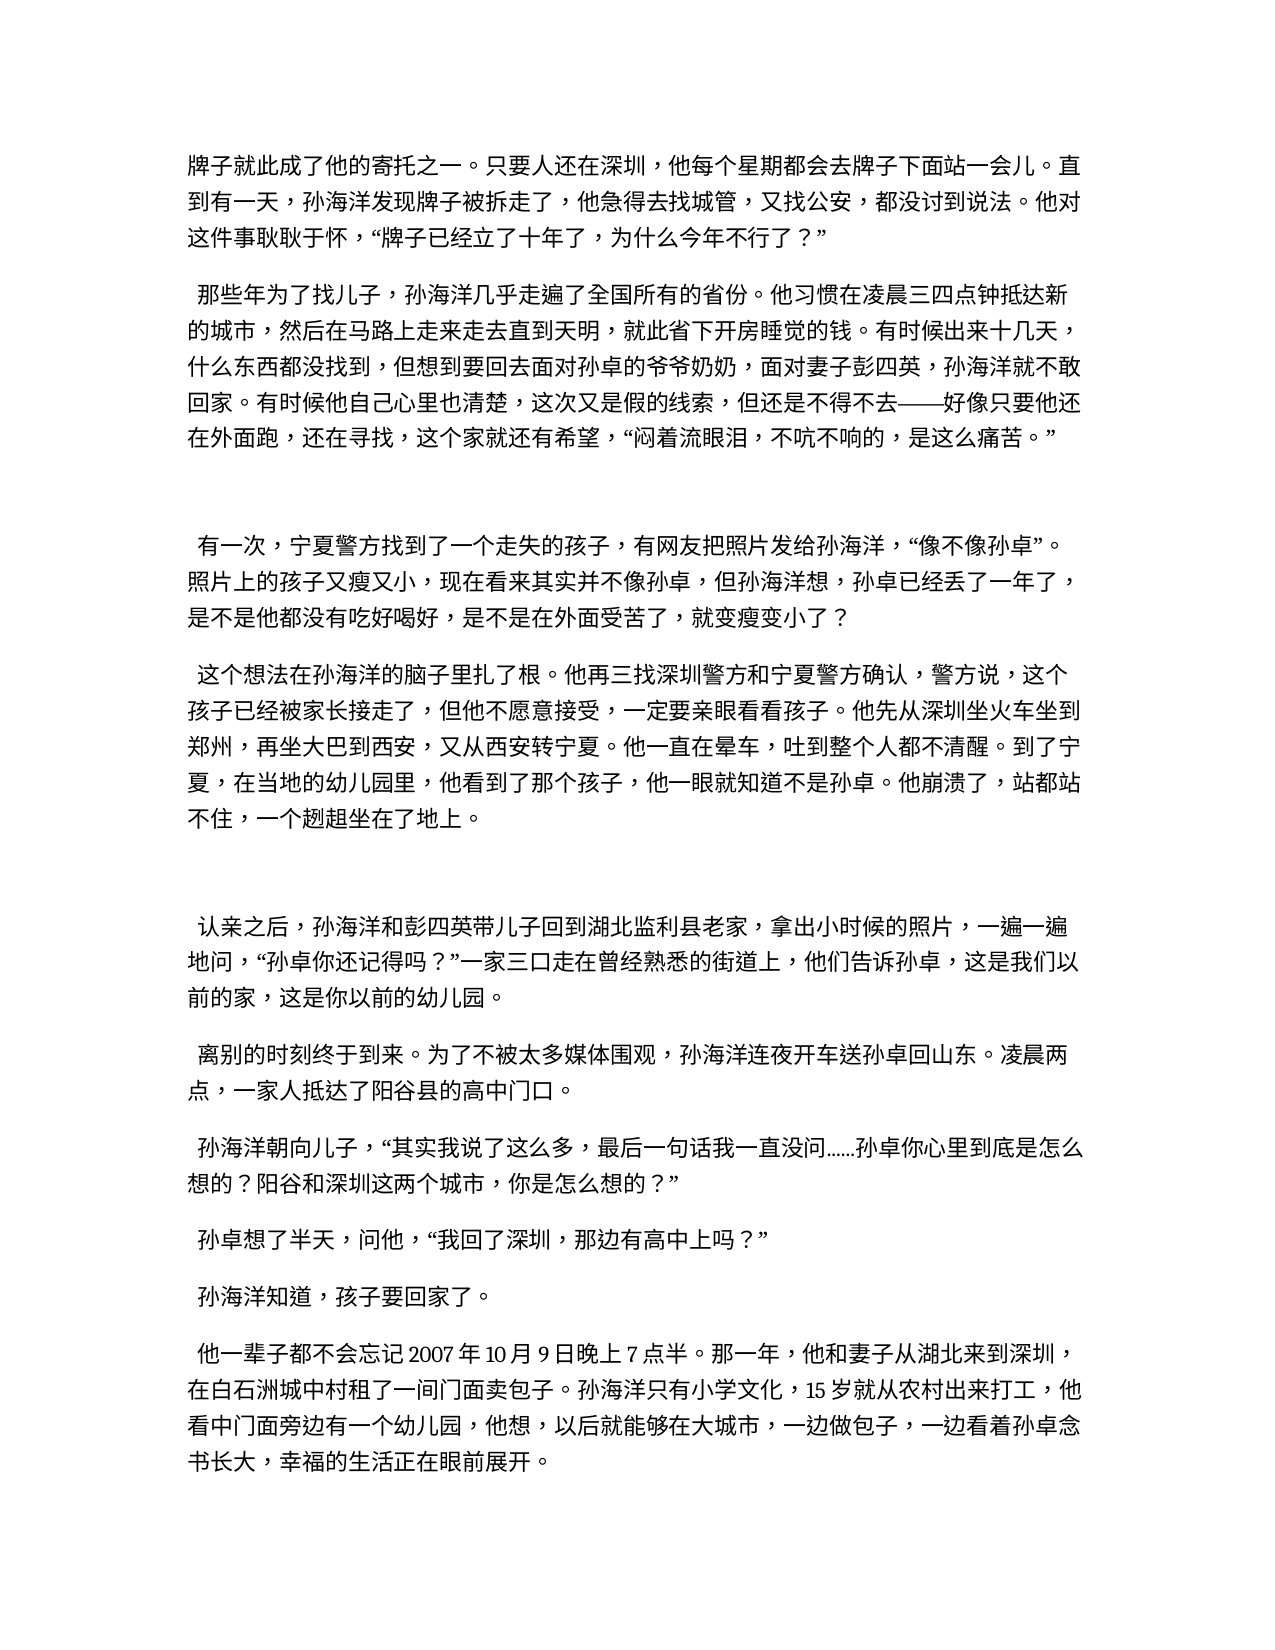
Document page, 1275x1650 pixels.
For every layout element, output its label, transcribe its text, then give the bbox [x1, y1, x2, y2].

text 他一辈子都不会忘记2007年10月9日晚上7点半。那一年，他和妻子从湖北来到深圳，在白石洲城中村租了一间门面卖包子。孙海洋只有小学文化，15岁就从农村出来打工，他看中门面旁边有一个幼儿园，他想，以后就能够在大城市，一边做包子，一边看着孙卓念书长大，幸福的生活正在眼前展开。 [187, 1338, 1087, 1477]
text 孙海洋朝向儿子，“其实我说了这么多，最后一句话我一直没问......孙卓你心里到底是怎么想的？阳谷和深圳这两个城市，你是怎么想的？” [187, 1132, 1087, 1199]
text 有一次，宁夏警方找到了一个走失的孩子，有网友把照片发给孙海洋，“像不像孙卓”。照片上的孩子又瘦又小，现在看来其实并不像孙卓，但孙海洋想，孙卓已经丢了一年了，是不是他都没有吃好喝好，是不是在外面受苦了，就变瘦变小了？ [187, 530, 1087, 633]
text 那些年为了找儿子，孙海洋几乎走遍了全国所有的省份。他习惯在凌晨三四点钟抵达新的城市，然后在马路上走来走去直到天明，就此省下开房睡觉的钱。有时候出来十几天，什么东西都没找到，但想到要回去面对孙卓的爷爷奶奶，面对妻子彭四英，孙海洋就不敢回家。有时候他自己心里也清楚，这次又是假的线索，但还是不得不去——好像只要他还在外面跑，还在寻找，这个家就还有希望，“闷着流眼泪，不吭不响的，是这么痛苦。” [187, 279, 1087, 454]
text 离别的时刻终于到来。为了不被太多媒体围观，孙海洋连夜开车送孙卓回山东。凌晨两点，一家人抵达了阳谷县的高中门口。 [187, 1039, 1087, 1106]
text 这个想法在孙海洋的脑子里扎了根。他再三找深圳警方和宁夏警方确认，警方说，这个孩子已经被家长接走了，但他不愿意接受，一定要亲眼看看孩子。他先从深圳坐火车坐到郑州，再坐大巴到西安，又从西安转宁夏。他一直在晕车，吐到整个人都不清醒。到了宁夏，在当地的幼儿园里，他看到了那个孩子，他一眼就知道不是孙卓。他崩溃了，站都站不住，一个趔趄坐在了地上。 [187, 659, 1087, 834]
text 孙卓想了半天，问他，“我回了深圳，那边有高中上吗？” [187, 1224, 1087, 1256]
text 孙海洋知道，孩子要回家了。 [187, 1281, 1087, 1312]
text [187, 150, 1087, 253]
text 认亲之后，孙海洋和彭四英带儿子回到湖北监利县老家，拿出小时候的照片，一遍一遍地问，“孙卓你还记得吗？”一家三口走在曾经熟悉的街道上，他们告诉孙卓，这是我们以前的家，这是你以前的幼儿园。 [187, 910, 1087, 1013]
